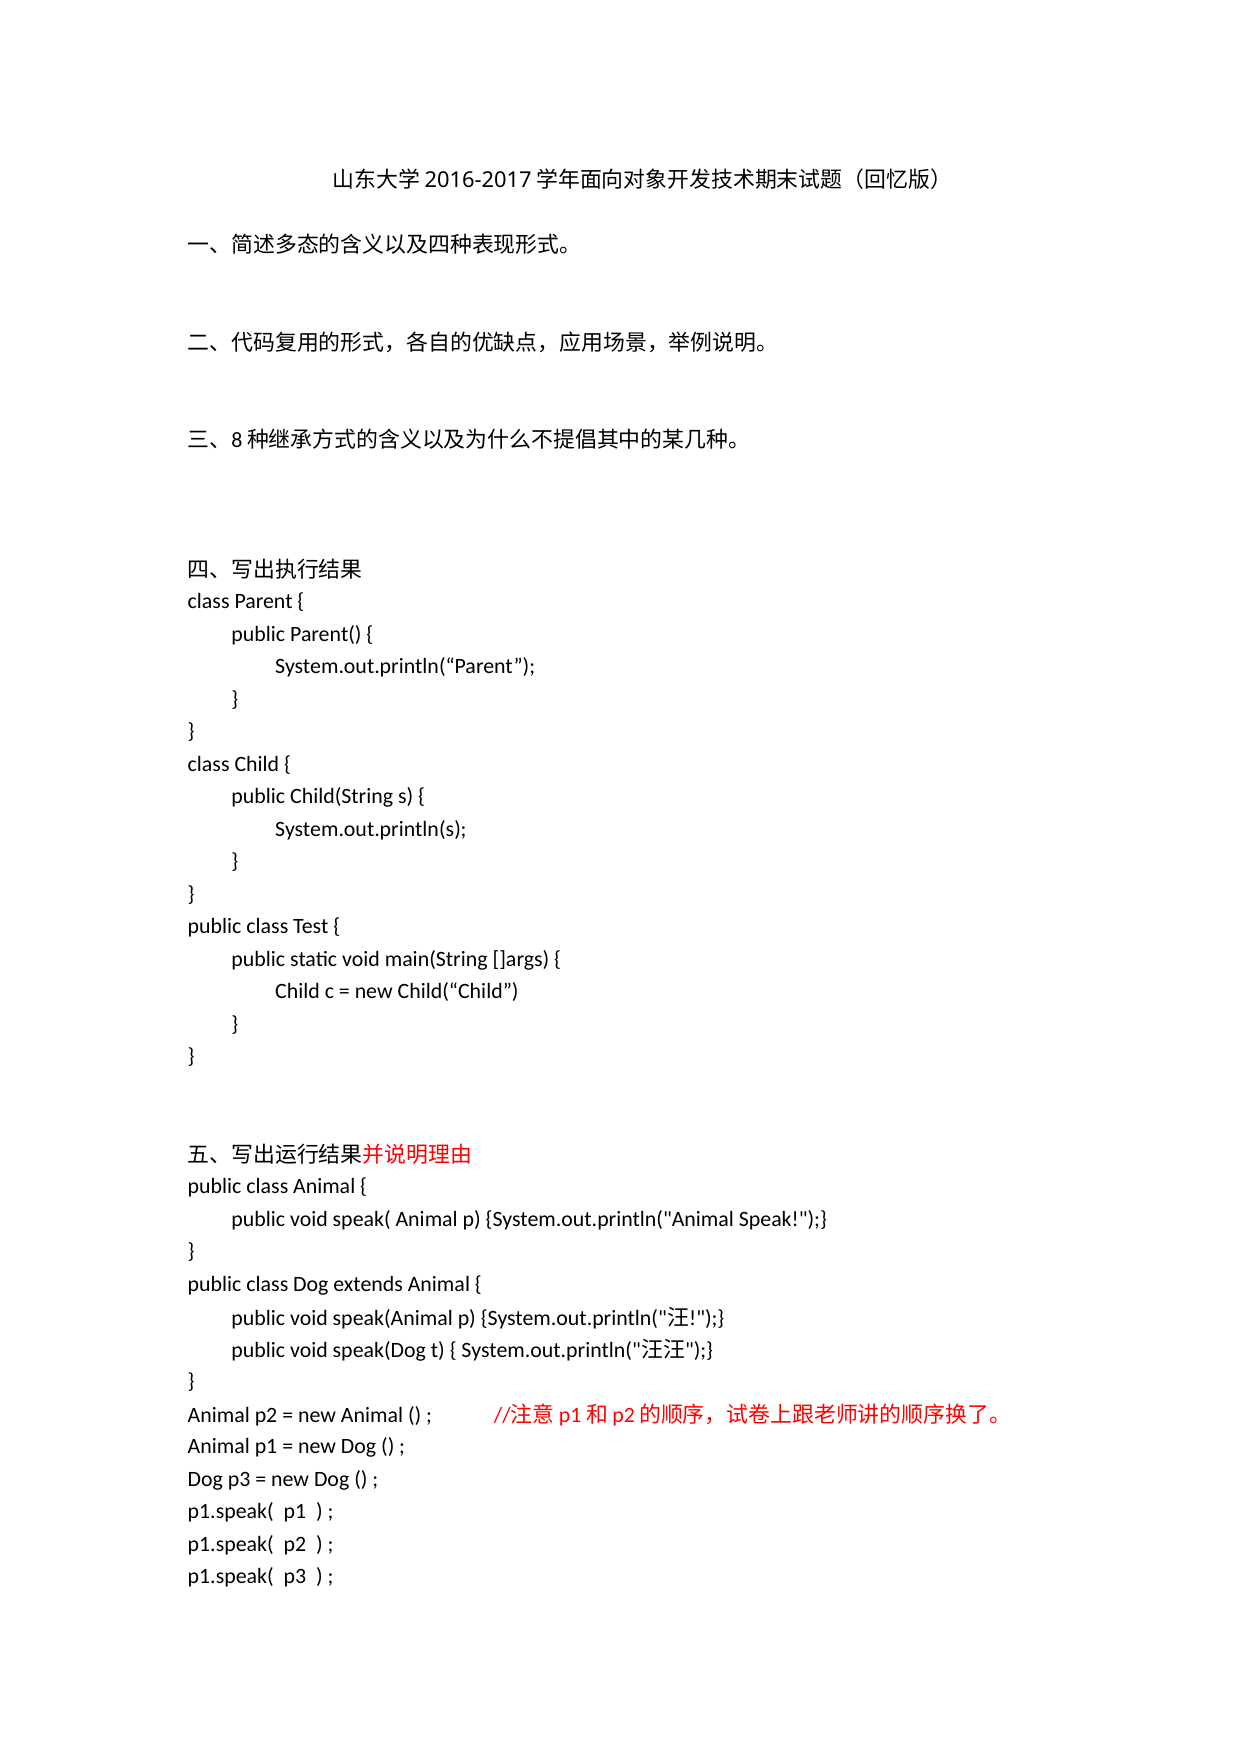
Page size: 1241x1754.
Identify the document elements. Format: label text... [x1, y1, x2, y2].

text public static void main(String []args) { [187, 942, 1053, 974]
text Animal p2 = new Animal () ; //注意p1和p2的顺序，试卷上跟老师讲的顺序换了。 [187, 1397, 1053, 1429]
text System.out.println(s); [187, 812, 1053, 844]
text p1.speak( p1 ) ; [187, 1494, 1053, 1527]
text public void speak(Dog t) { System.out.println("汪汪");} [187, 1332, 1053, 1364]
text public Parent() { [187, 617, 1053, 649]
text System.out.println(“Parent”); [187, 649, 1053, 682]
text 五、写出运行结果并说明理由 [187, 1137, 1053, 1169]
text p1.speak( p3 ) ; [187, 1559, 1053, 1592]
text class Child { [187, 747, 1053, 779]
text } [187, 1039, 1053, 1072]
text public class Animal { [187, 1169, 1053, 1202]
text public Child(String s) { [187, 779, 1053, 812]
text class Parent { [187, 584, 1053, 617]
text Dog p3 = new Dog () ; [187, 1462, 1053, 1494]
text 四、写出执行结果 [187, 552, 1053, 584]
text Animal p1 = new Dog () ; [187, 1429, 1053, 1462]
text 三、8种继承方式的含义以及为什么不提倡其中的某几种。 [187, 422, 1053, 454]
text 二、代码复用的形式，各自的优缺点，应用场景，举例说明。 [187, 324, 1053, 357]
text } [187, 1007, 1053, 1039]
text public class Test { [187, 909, 1053, 942]
text p1.speak( p2 ) ; [187, 1527, 1053, 1559]
text public class Dog extends Animal { [187, 1267, 1053, 1299]
text } [187, 714, 1053, 747]
text } [187, 877, 1053, 909]
text } [187, 1364, 1053, 1397]
text } [187, 682, 1053, 714]
text Child c = new Child(“Child”) [187, 974, 1053, 1007]
text } [187, 844, 1053, 877]
text public void speak( Animal p) {System.out.println("Animal Speak!");} [187, 1202, 1053, 1234]
text 一、简述多态的含义以及四种表现形式。 [187, 227, 1053, 259]
text 山东大学2016-2017学年面向对象开发技术期末试题（回忆版） [187, 162, 1053, 194]
text } [187, 1234, 1053, 1267]
text public void speak(Animal p) {System.out.println("汪!");} [187, 1299, 1053, 1332]
